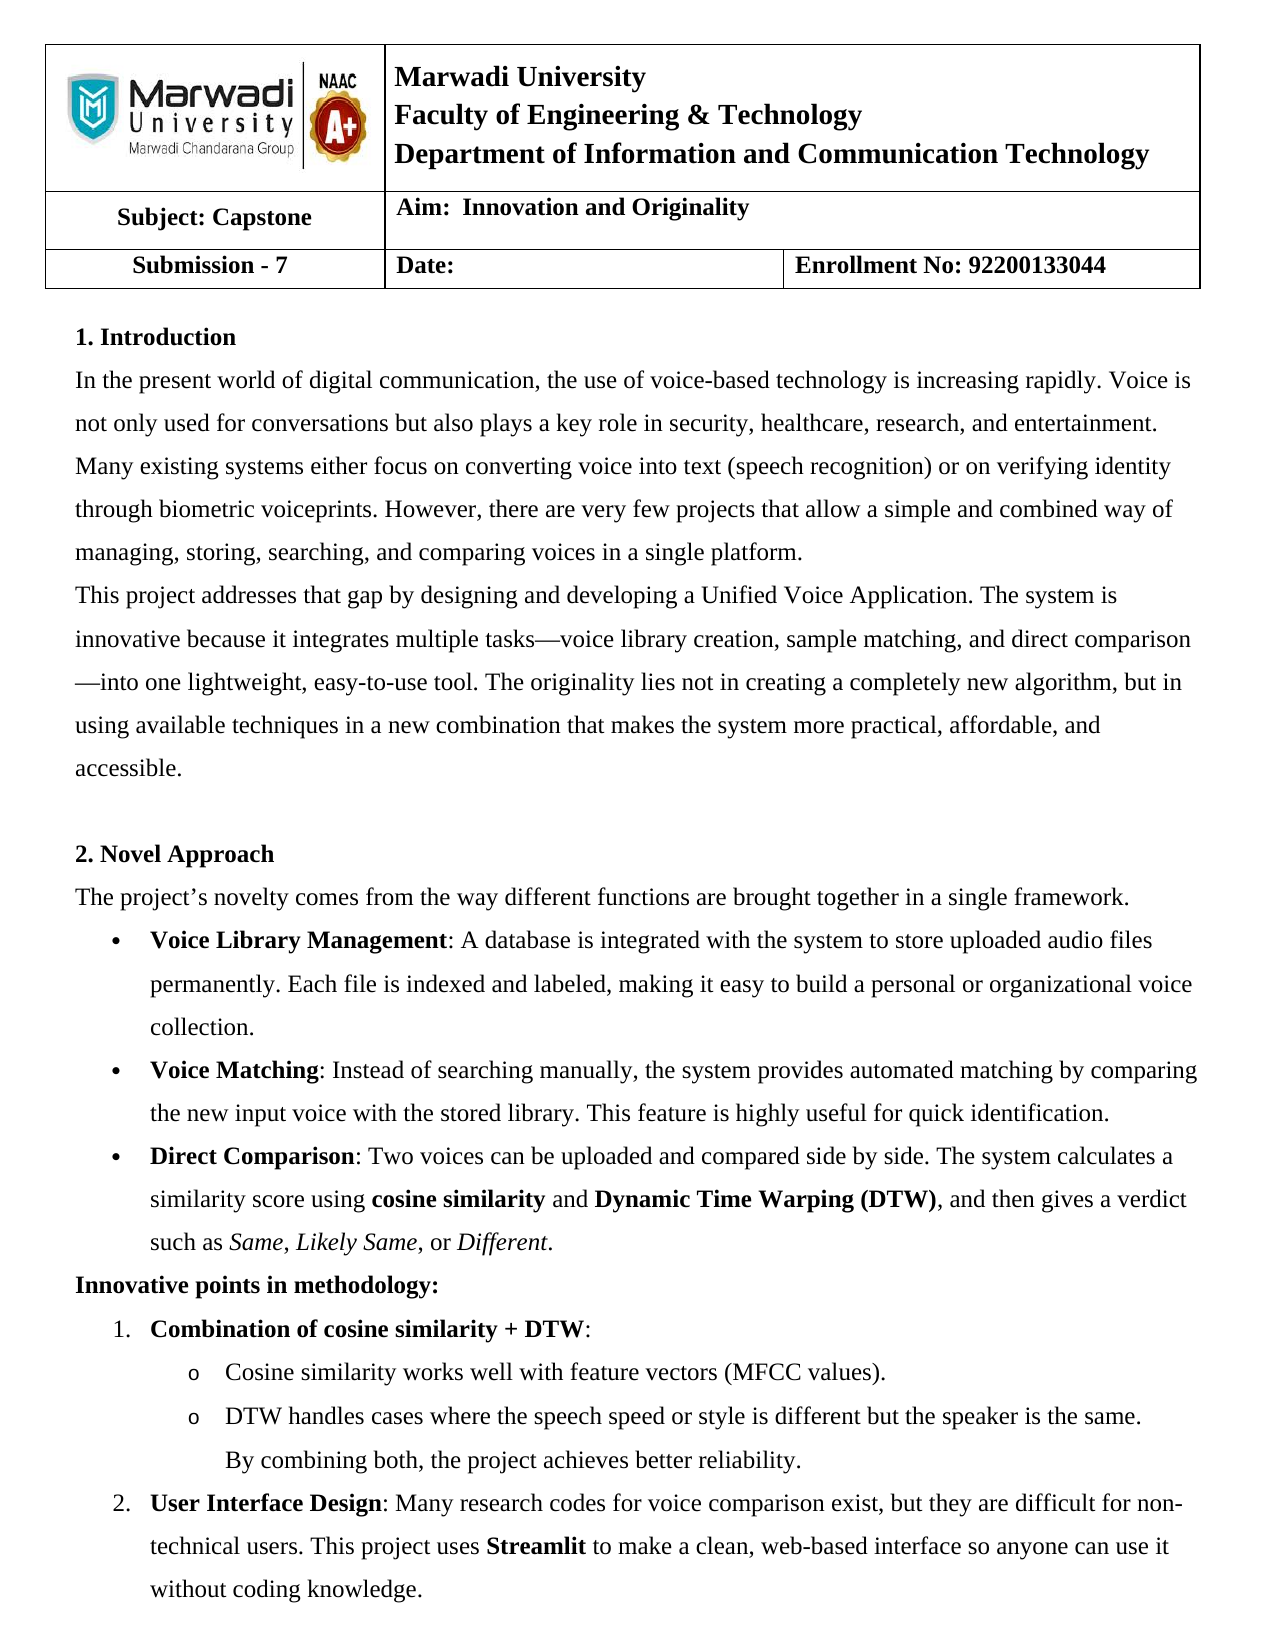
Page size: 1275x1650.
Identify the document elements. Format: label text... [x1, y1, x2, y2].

list User Interface Design: Many research codes for voice comparison exist, but they are difficult for non-technical users. This project uses Streamlit to make a clean, web-based interface so anyone can use it without coding knowledge. [112, 1488, 1200, 1603]
list Voice Matching: Instead of searching manually, the system provides automated matching by comparing the new input voice with the stored library. This feature is highly useful for quick identification. [112, 1055, 1200, 1127]
text 2. Novel Approach [75, 839, 1200, 868]
list Cosine similarity works well with feature vectors (MFCC values). [187, 1357, 1200, 1386]
text Innovative points in methodology: [75, 1271, 1200, 1299]
picture [58, 49, 374, 183]
text This project addresses that gap by designing and developing a Unified Voice Application. The system is innovative because it integrates multiple tasks—voice library creation, sample matching, and direct comparison—into one lightweight, easy-to-use tool. The originality lies not in creating a completely new algorithm, but in using available techniques in a new combination that makes the system more practical, affordable, and accessible. [75, 581, 1200, 782]
text 1. Introduction [75, 322, 1200, 351]
text The project’s novelty comes from the way different functions are brought together in a single framework. [75, 882, 1200, 911]
list Voice Library Management: A database is integrated with the system to store uploaded audio files permanently. Each file is indexed and labeled, making it easy to build a personal or organizational voice collection. [112, 926, 1200, 1041]
list DTW handles cases where the speech speed or style is different but the speaker is the same. By combining both, the project achieves better reliability. [187, 1401, 1200, 1474]
text In the present world of digital communication, the use of voice-based technology is increasing rapidly. Voice is not only used for conversations but also plays a key role in security, healthcare, research, and entertainment. Many existing systems either focus on converting voice into text (speech recognition) or on verifying identity through biometric voiceprints. However, there are very few projects that allow a simple and combined way of managing, storing, searching, and comparing voices in a single platform. [75, 365, 1200, 566]
list Direct Comparison: Two voices can be uploaded and compared side by side. The system calculates a similarity score using cosine similarity and Dynamic Time Warping (DTW), and then gives a verdict such as Same, Likely Same, or Different. [112, 1141, 1200, 1256]
list Combination of cosine similarity + DTW: [112, 1314, 1200, 1342]
